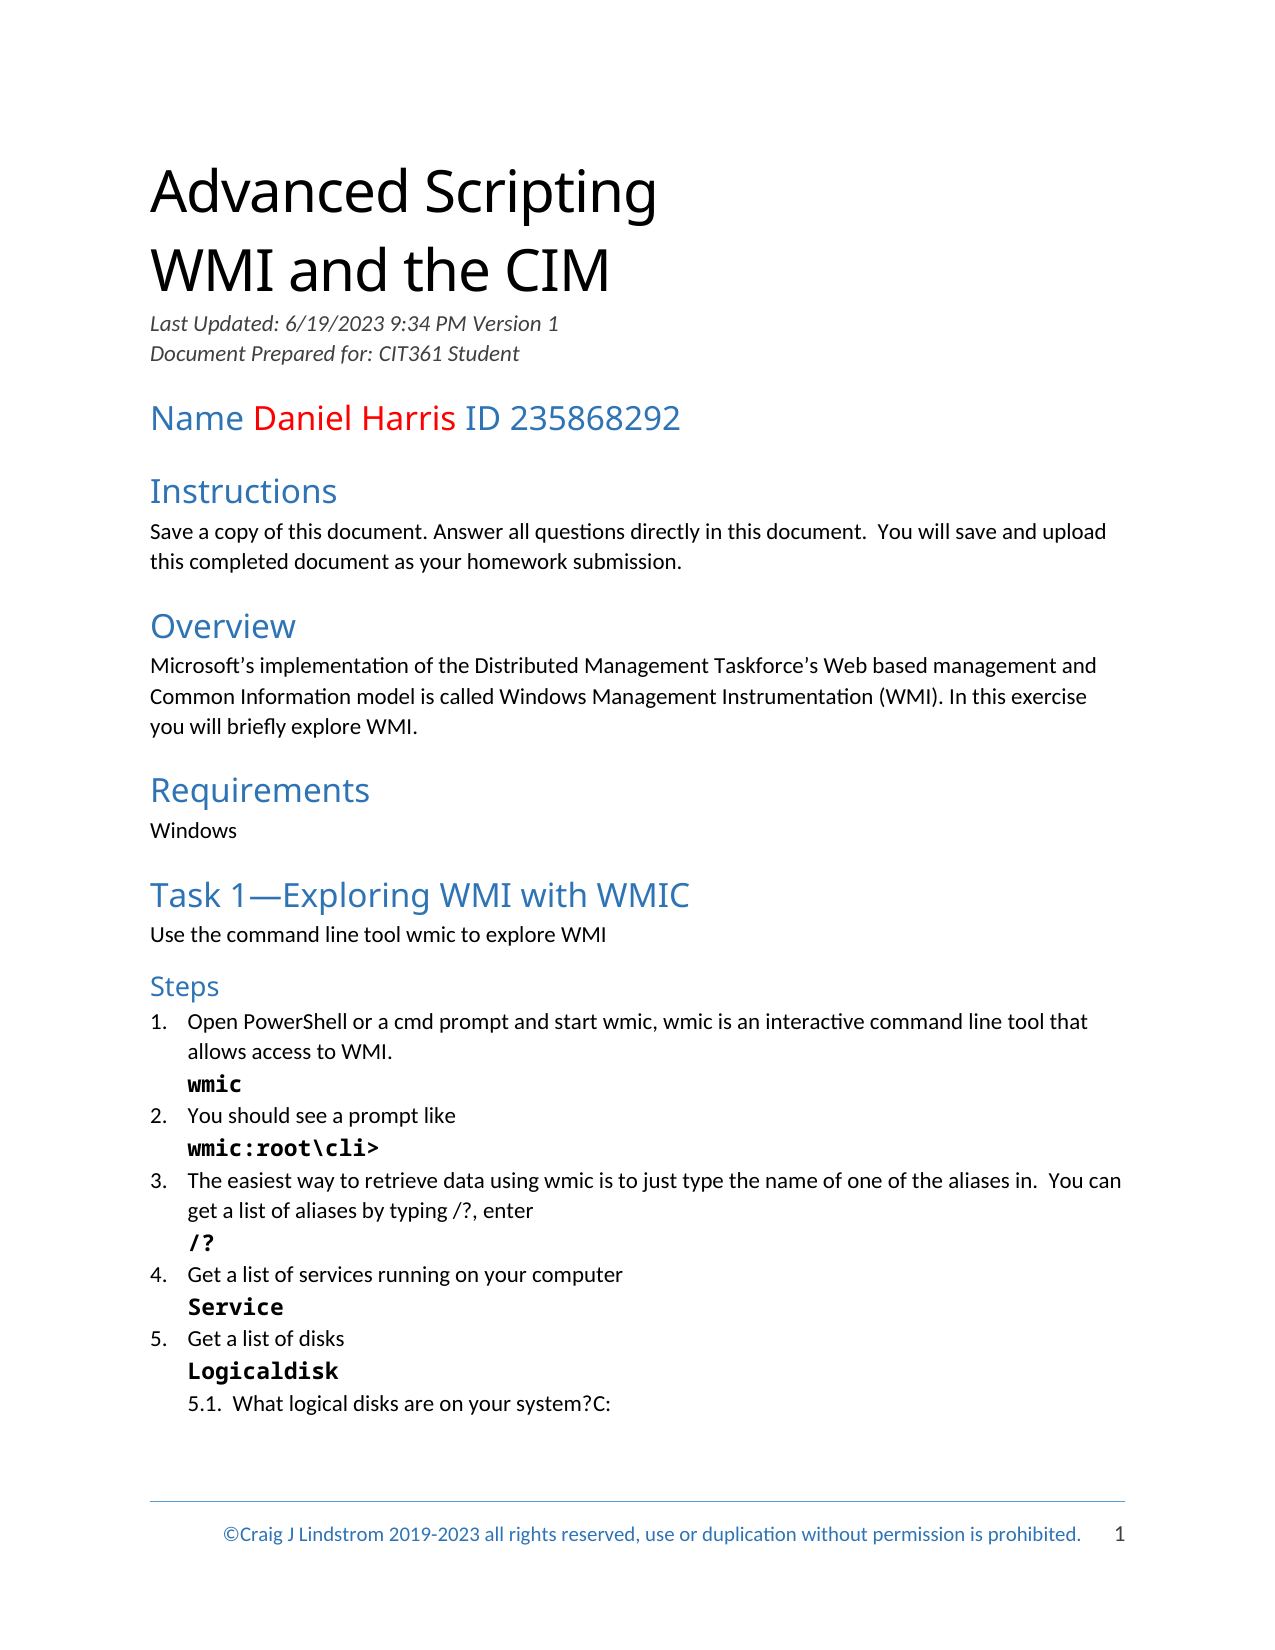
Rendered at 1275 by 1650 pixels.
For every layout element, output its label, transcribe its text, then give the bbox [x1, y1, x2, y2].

list Open PowerShell or a cmd prompt and start wmic, wmic is an interactive command line tool that allows access to WMI. wmic [150, 1007, 1125, 1099]
subtitle Overview [150, 603, 1125, 648]
list What logical disks are on your system? [187, 1389, 1125, 1417]
text Use the command line tool wmic to explore WMI [150, 920, 1125, 948]
list Get a list of disks Logicaldisk [150, 1324, 1125, 1386]
list The easiest way to retrieve data using wmic is to just type the name of one of the aliases in. You can get a list of aliases by typing /?, enter /? [150, 1166, 1125, 1258]
list You should see a prompt like wmic:root\cli> [150, 1102, 1125, 1163]
subtitle Name ID [150, 394, 1125, 440]
text Last Updated: 3/25/2021 9:58 PM Version 1 Document Prepared for: CIT361 Student [150, 309, 1125, 367]
text Microsoft’s implementation of the Distributed Management Taskforce’s Web based management and Common Information model is called Windows Management Instrumentation (WMI). In this exercise you will briefly explore WMI. [150, 652, 1125, 740]
subtitle Instructions [150, 468, 1125, 514]
text Windows [150, 816, 1125, 844]
subtitle Requirements [150, 767, 1125, 813]
subtitle Steps [150, 967, 1125, 1004]
subtitle Task 1—Exploring WMI with WMIC [150, 871, 1125, 917]
text Save a copy of this document. Answer all questions directly in this document. You will save and upload this completed document as your homework submission. [150, 517, 1125, 576]
list Get a list of services running on your computer Service [150, 1260, 1125, 1322]
